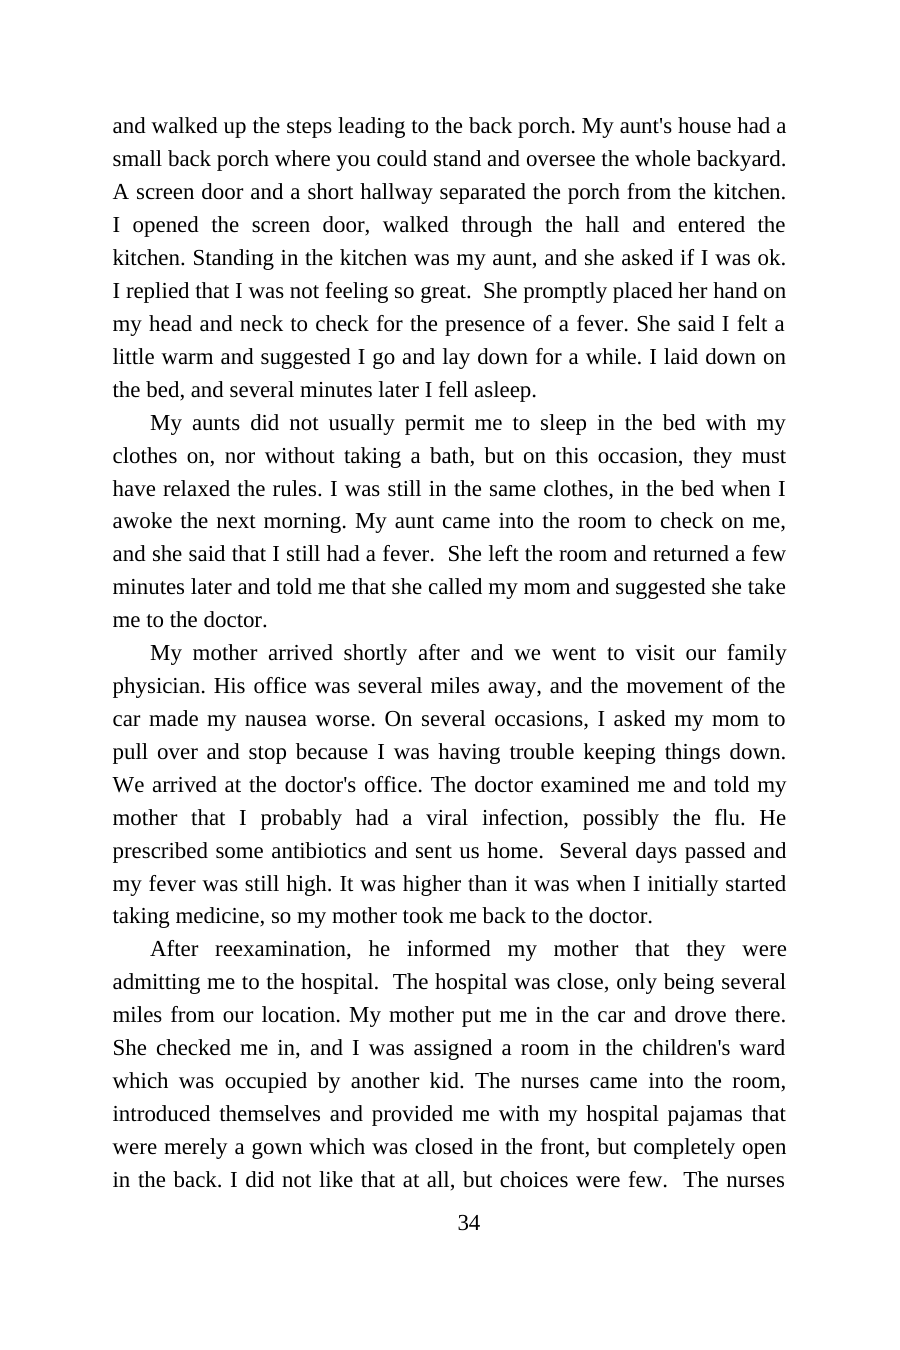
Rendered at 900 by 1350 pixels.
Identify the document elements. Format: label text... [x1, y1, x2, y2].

text My mother arrived shortly after and we went to visit our family physician. His office was several miles away, and the movement of the car made my nausea worse. On several occasions, I asked my mom to pull over and stop because I was having trouble keeping things down. We arrived at the doctor's office. The doctor examined me and told my mother that I probably had a viral infection, possibly the flu. He prescribed some antibiotics and sent us home. Several days passed and my fever was still high. It was higher than it was when I initially started taking medicine, so my mother took me back to the doctor. [112, 639, 787, 929]
text My aunts did not usually permit me to sleep in the bed with my clothes on, nor without taking a bath, but on this occasion, they must have relaxed the rules. I was still in the same clothes, in the bed when I awoke the next morning. My aunt came into the room to check on me, and she said that I still had a fever. She left the room and returned a few minutes later and told me that she called my mom and suggested she take me to the doctor. [112, 409, 787, 633]
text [112, 112, 787, 402]
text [112, 935, 787, 1192]
